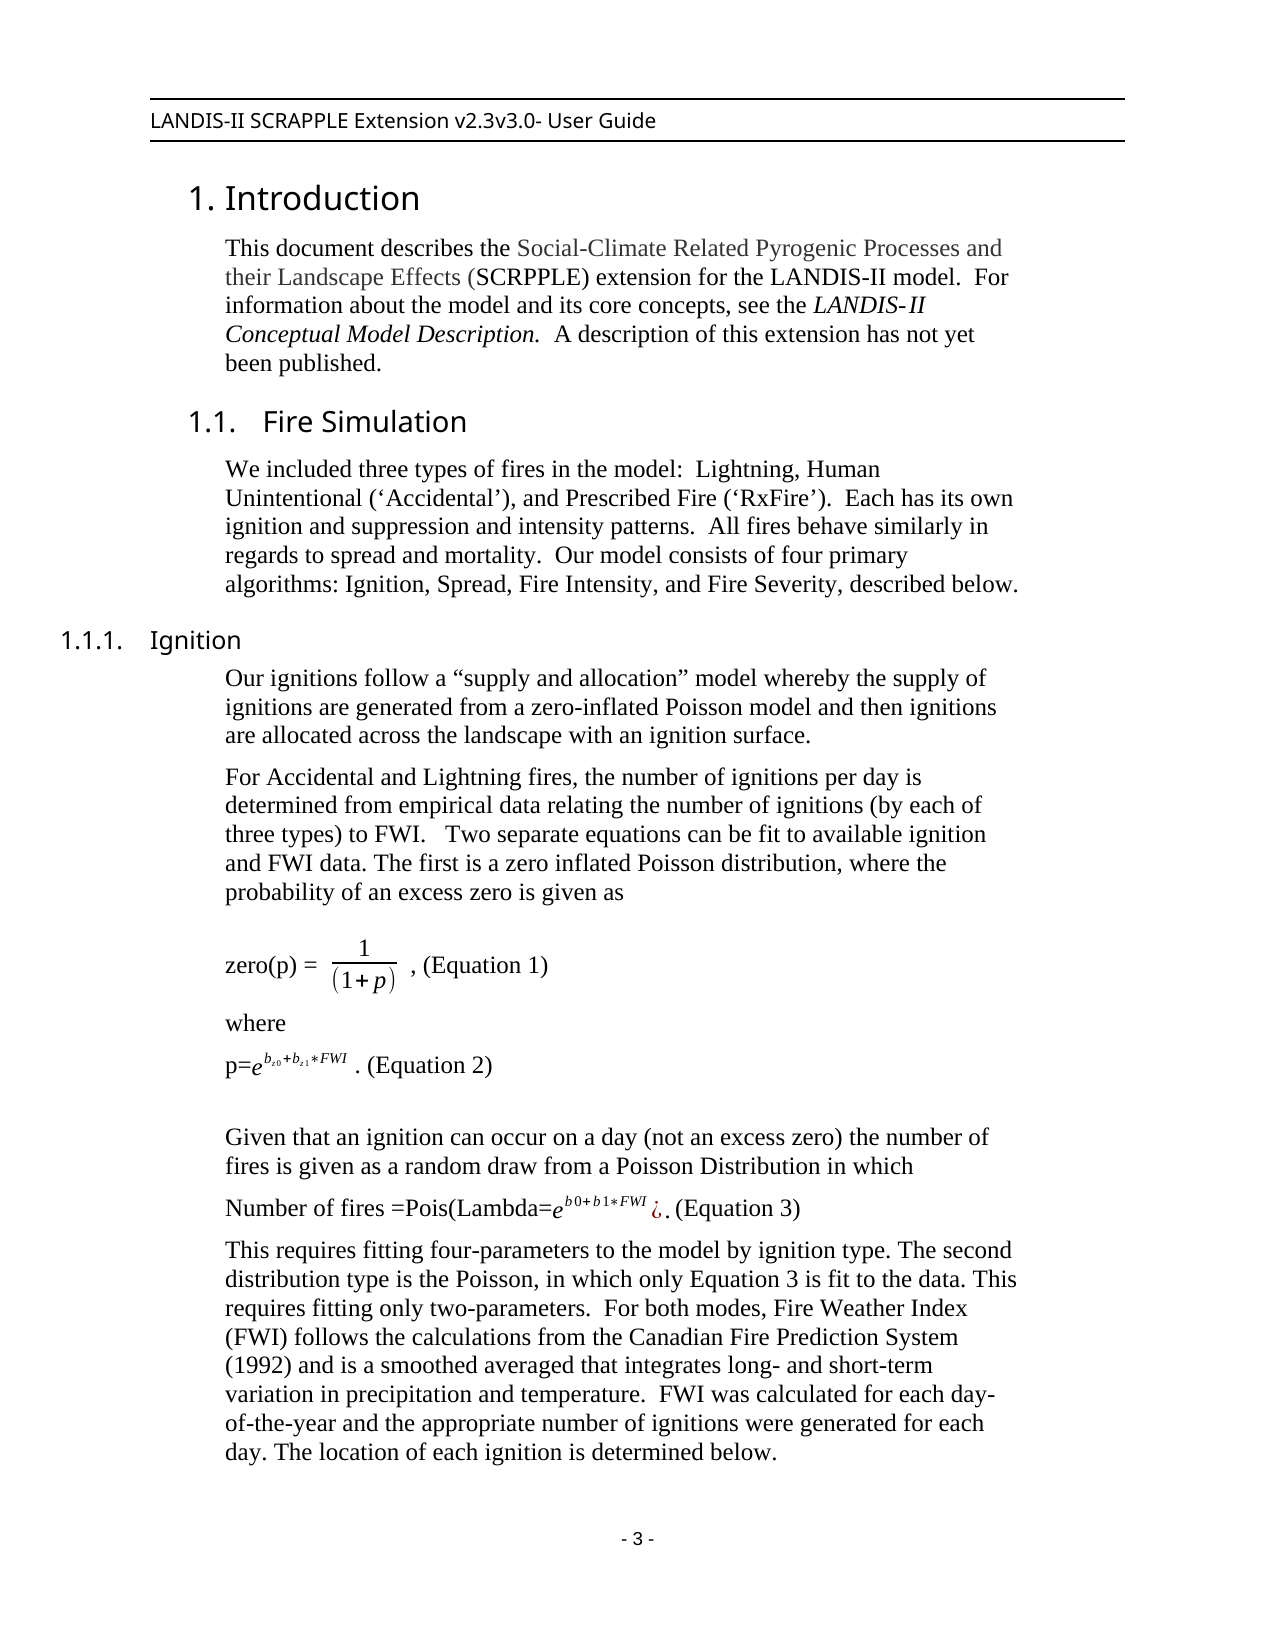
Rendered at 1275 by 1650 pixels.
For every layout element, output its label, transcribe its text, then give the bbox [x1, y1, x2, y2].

text where [225, 1008, 1020, 1037]
text p= . (Equation 2) [225, 1049, 1020, 1081]
text We included three types of fires in the model: Lightning, Human Unintentional (‘Accidental’), and Prescribed Fire (‘RxFire’). Each has its own ignition and suppression and intensity patterns. All fires behave similarly in regards to spread and mortality. Our model consists of four primary algorithms: Ignition, Spread, Fire Intensity, and Fire Severity, described below. [225, 454, 1020, 598]
text For Accidental and Lightning fires, the number of ignitions per day is determined from empirical data relating the number of ignitions (by each of three types) to FWI. Two separate equations can be fit to available ignition and FWI data. The first is a zero inflated Poisson distribution, where the probability of an excess zero is given as zero(p) = , (Equation 1) [225, 762, 1020, 995]
subtitle Ignition [60, 623, 1125, 657]
text Our ignitions follow a “supply and allocation” model whereby the supply of ignitions are generated from a zero-inflated Poisson model and then ignitions are allocated across the landscape with an ignition surface. [225, 663, 1020, 749]
subtitle Introduction [187, 175, 1125, 220]
subtitle Fire Simulation [187, 402, 1125, 441]
text This requires fitting four-parameters to the model by ignition type. The second distribution type is the Poisson, in which only Equation 3 is fit to the data. This requires fitting only two-parameters. For both modes, Fire Weather Index (FWI) follows the calculations from the Canadian Fire Prediction System (1992) and is a smoothed averaged that integrates long- and short-term variation in precipitation and temperature. FWI was calculated for each day-of-the-year and the appropriate number of ignitions were generated for each day. The location of each ignition is determined below. [225, 1236, 1020, 1494]
text Given that an ignition can occur on a day (not an excess zero) the number of fires is given as a random draw from a Poisson Distribution in which [225, 1093, 1020, 1179]
text Number of fires =Pois(Lambda= (Equation 3) [225, 1192, 1020, 1223]
text This document describes the Social-Climate Related Pyrogenic Processes and their Landscape Effects (SCRPPLE) extension for the LANDIS-II model. For information about the model and its core concepts, see the LANDIS-II Conceptual Model Description. A description of this extension has not yet been published. [225, 233, 1020, 377]
